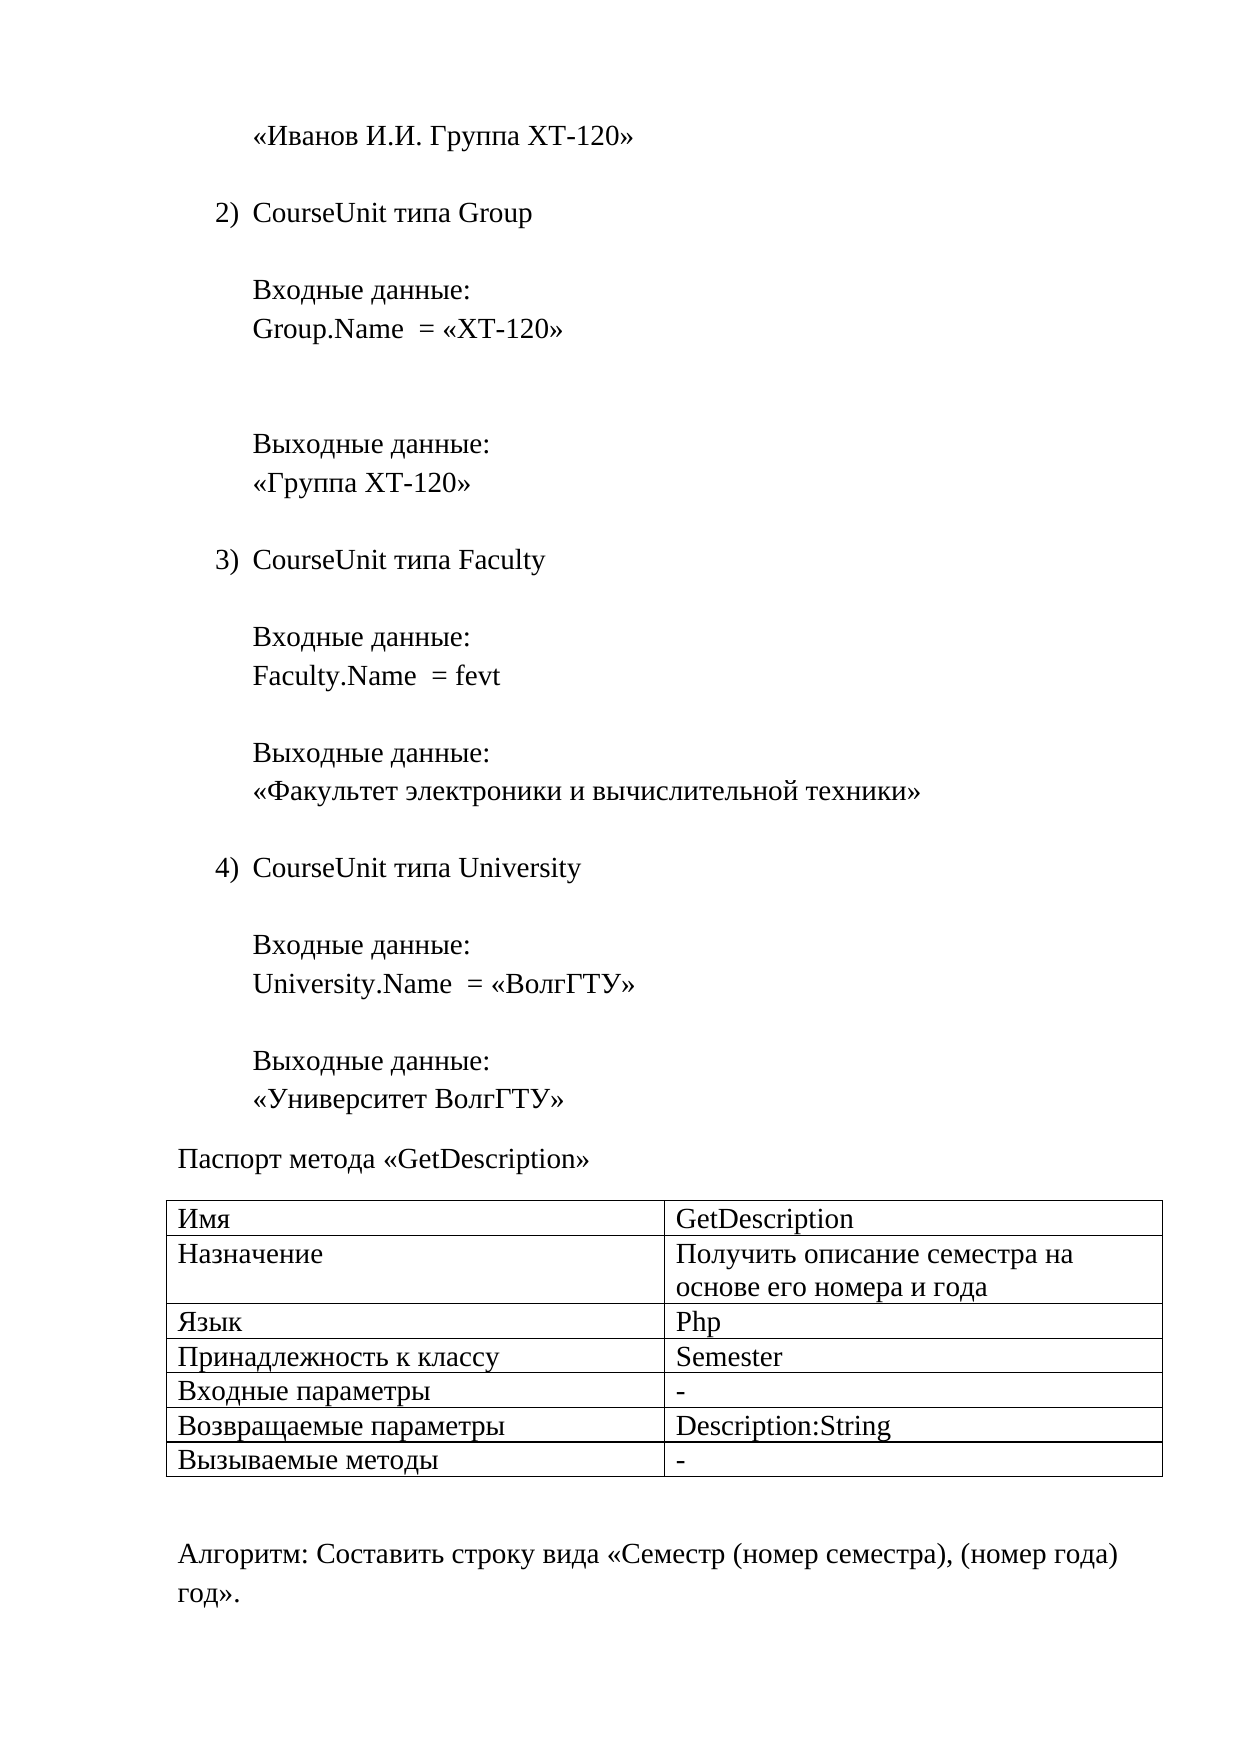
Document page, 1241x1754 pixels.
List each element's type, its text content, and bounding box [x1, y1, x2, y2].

text Алгоритм: Составить строку вида «Семестр (номер семестра), (номер года) год». [177, 1536, 1152, 1608]
list CourseUnit типа University [215, 850, 1152, 884]
list CourseUnit типа Faculty [215, 542, 1152, 576]
table_cell Description:String [665, 1408, 1162, 1441]
list «Иванов И.И. Группа ХТ-120» [252, 118, 1152, 152]
table_cell - [665, 1373, 1162, 1407]
list «Группа ХТ-120» [252, 465, 1152, 498]
table_cell Semester [665, 1339, 1162, 1372]
list Входные данные: [252, 619, 1152, 653]
table_cell Язык [167, 1304, 664, 1338]
list Group.Name = «ХТ-120» [252, 311, 1152, 344]
list CourseUnit типа Group [215, 195, 1152, 229]
table_cell Назначение [167, 1236, 664, 1303]
table_cell Возвращаемые параметры [167, 1408, 664, 1441]
list Выходные данные: [252, 1043, 1152, 1077]
table_cell Вызываемые методы [167, 1443, 664, 1476]
table_header Имя [167, 1201, 664, 1235]
table_cell Получить описание семестра на основе его номера и года [665, 1236, 1162, 1303]
table_cell - [665, 1443, 1162, 1476]
list Выходные данные: [252, 735, 1152, 768]
list University.Name = «ВолгГТУ» [252, 966, 1152, 999]
list «Факультет электроники и вычислительной техники» [252, 773, 1152, 807]
list «Университет ВолгГТУ» [252, 1082, 1152, 1115]
table_cell Php [665, 1304, 1162, 1338]
list Входные данные: [252, 927, 1152, 961]
table_cell Входные параметры [167, 1373, 664, 1407]
list Входные данные: [252, 272, 1152, 306]
text Паспорт метода «GetDescription» [177, 1141, 1152, 1174]
table_cell Принадлежность к классу [167, 1339, 664, 1372]
table_header GetDescription [665, 1201, 1162, 1235]
list Выходные данные: [252, 426, 1152, 460]
list Faculty.Name = fevt [252, 658, 1152, 691]
